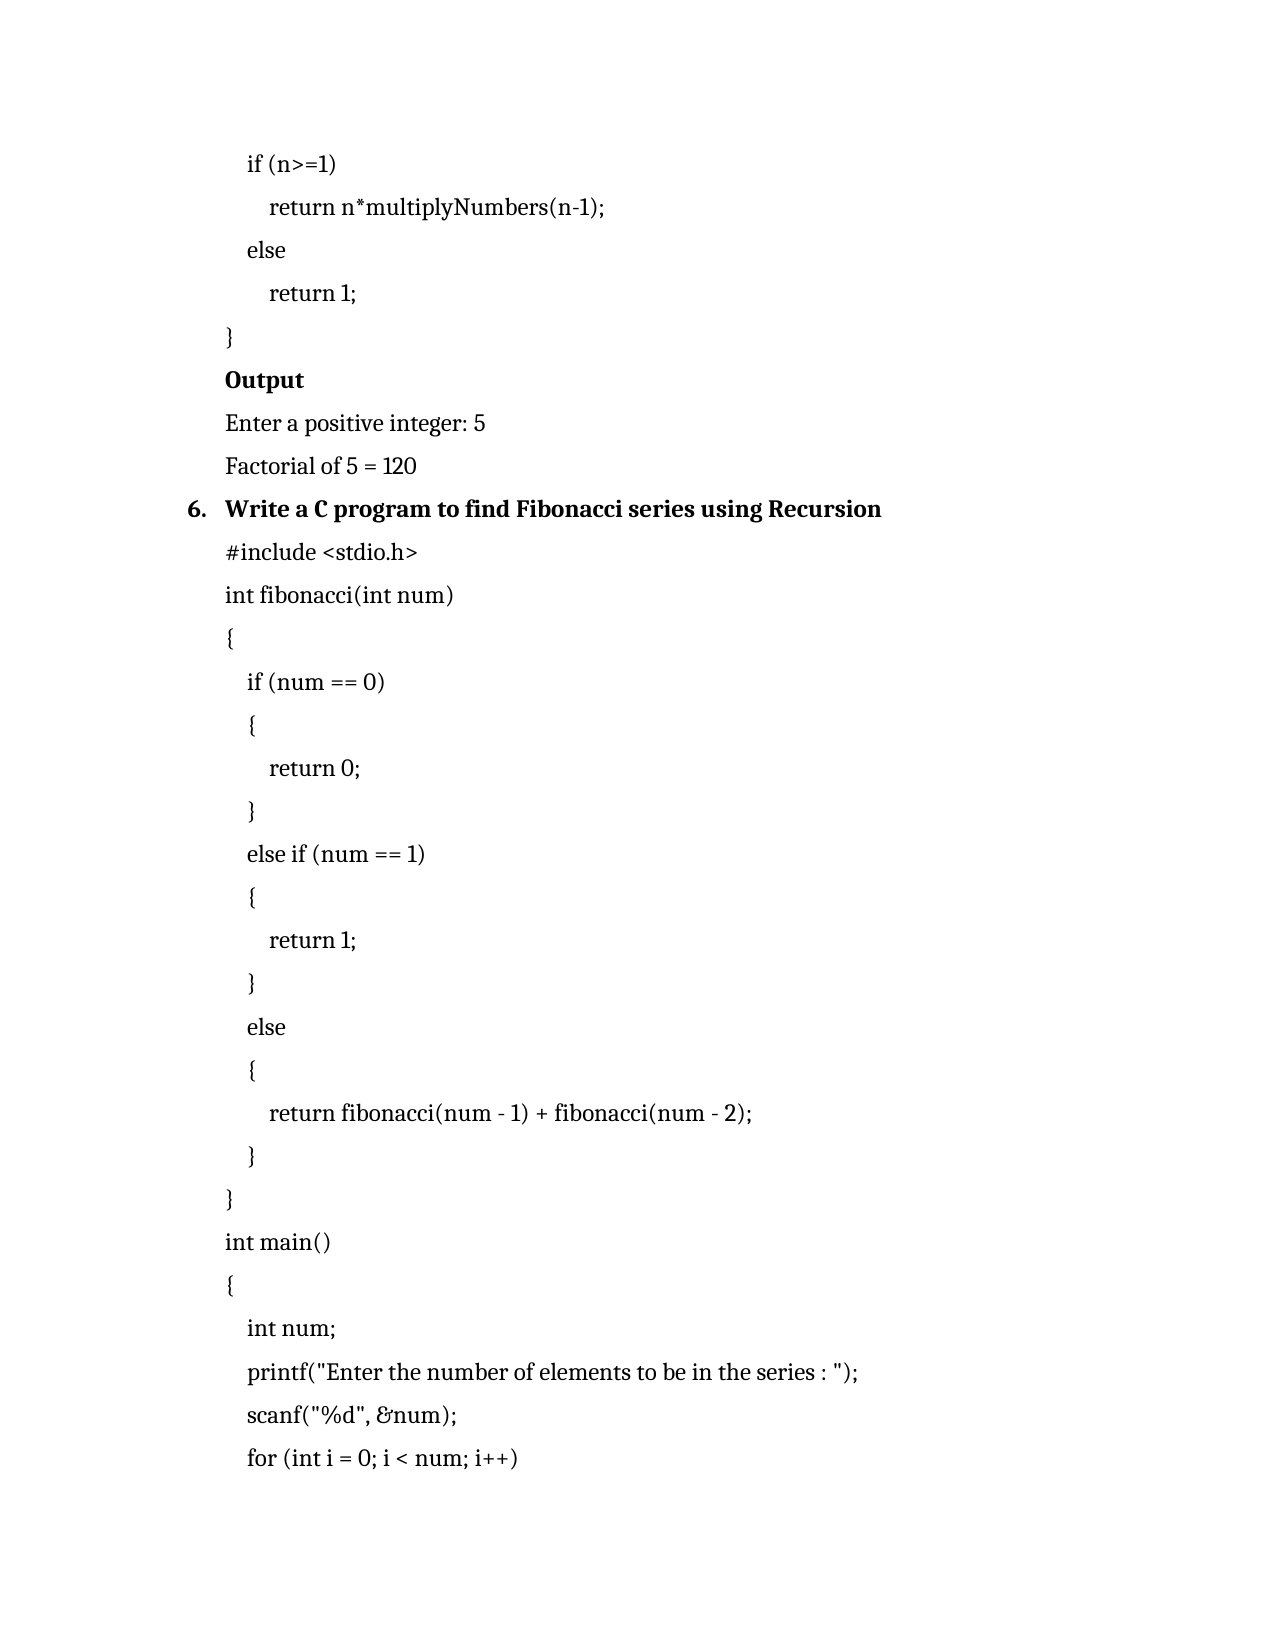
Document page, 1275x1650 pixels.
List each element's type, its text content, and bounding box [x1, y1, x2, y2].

list for (int i = 0; i < num; i++) [225, 1444, 1172, 1472]
list int fibonacci(int num) [225, 581, 1172, 610]
list printf("Enter the number of elements to be in the series : "); [225, 1357, 1172, 1386]
list Enter a positive integer: 5 [225, 409, 1200, 437]
list return n*multiplyNumbers(n-1); [225, 193, 1200, 222]
list return 0; [225, 754, 1172, 782]
list Output [225, 366, 1200, 394]
list Write a C program to find Fibonacci series using Recursion [187, 495, 1172, 524]
list int num; [225, 1314, 1172, 1343]
list } [225, 322, 1200, 351]
list } [225, 969, 1172, 998]
list else [225, 236, 1200, 265]
list return fibonacci(num - 1) + fibonacci(num - 2); [225, 1099, 1172, 1127]
list else if (num == 1) [225, 840, 1172, 869]
list return 1; [225, 279, 1200, 308]
list else [225, 1012, 1172, 1041]
list scanf("%d", &num); [225, 1401, 1172, 1429]
list if (num == 0) [225, 667, 1172, 696]
list #include <stdio.h> [225, 538, 1172, 567]
list } [225, 797, 1172, 826]
list { [225, 883, 1172, 912]
list return 1; [225, 926, 1172, 955]
list { [225, 1056, 1172, 1084]
list int main() [225, 1228, 1172, 1257]
list { [225, 1271, 1172, 1300]
list } [225, 1185, 1172, 1214]
list { [225, 711, 1172, 739]
list Factorial of 5 = 120 [225, 452, 1200, 481]
list { [225, 624, 1172, 653]
list } [225, 1142, 1172, 1171]
list if (n>=1) [225, 150, 1200, 179]
